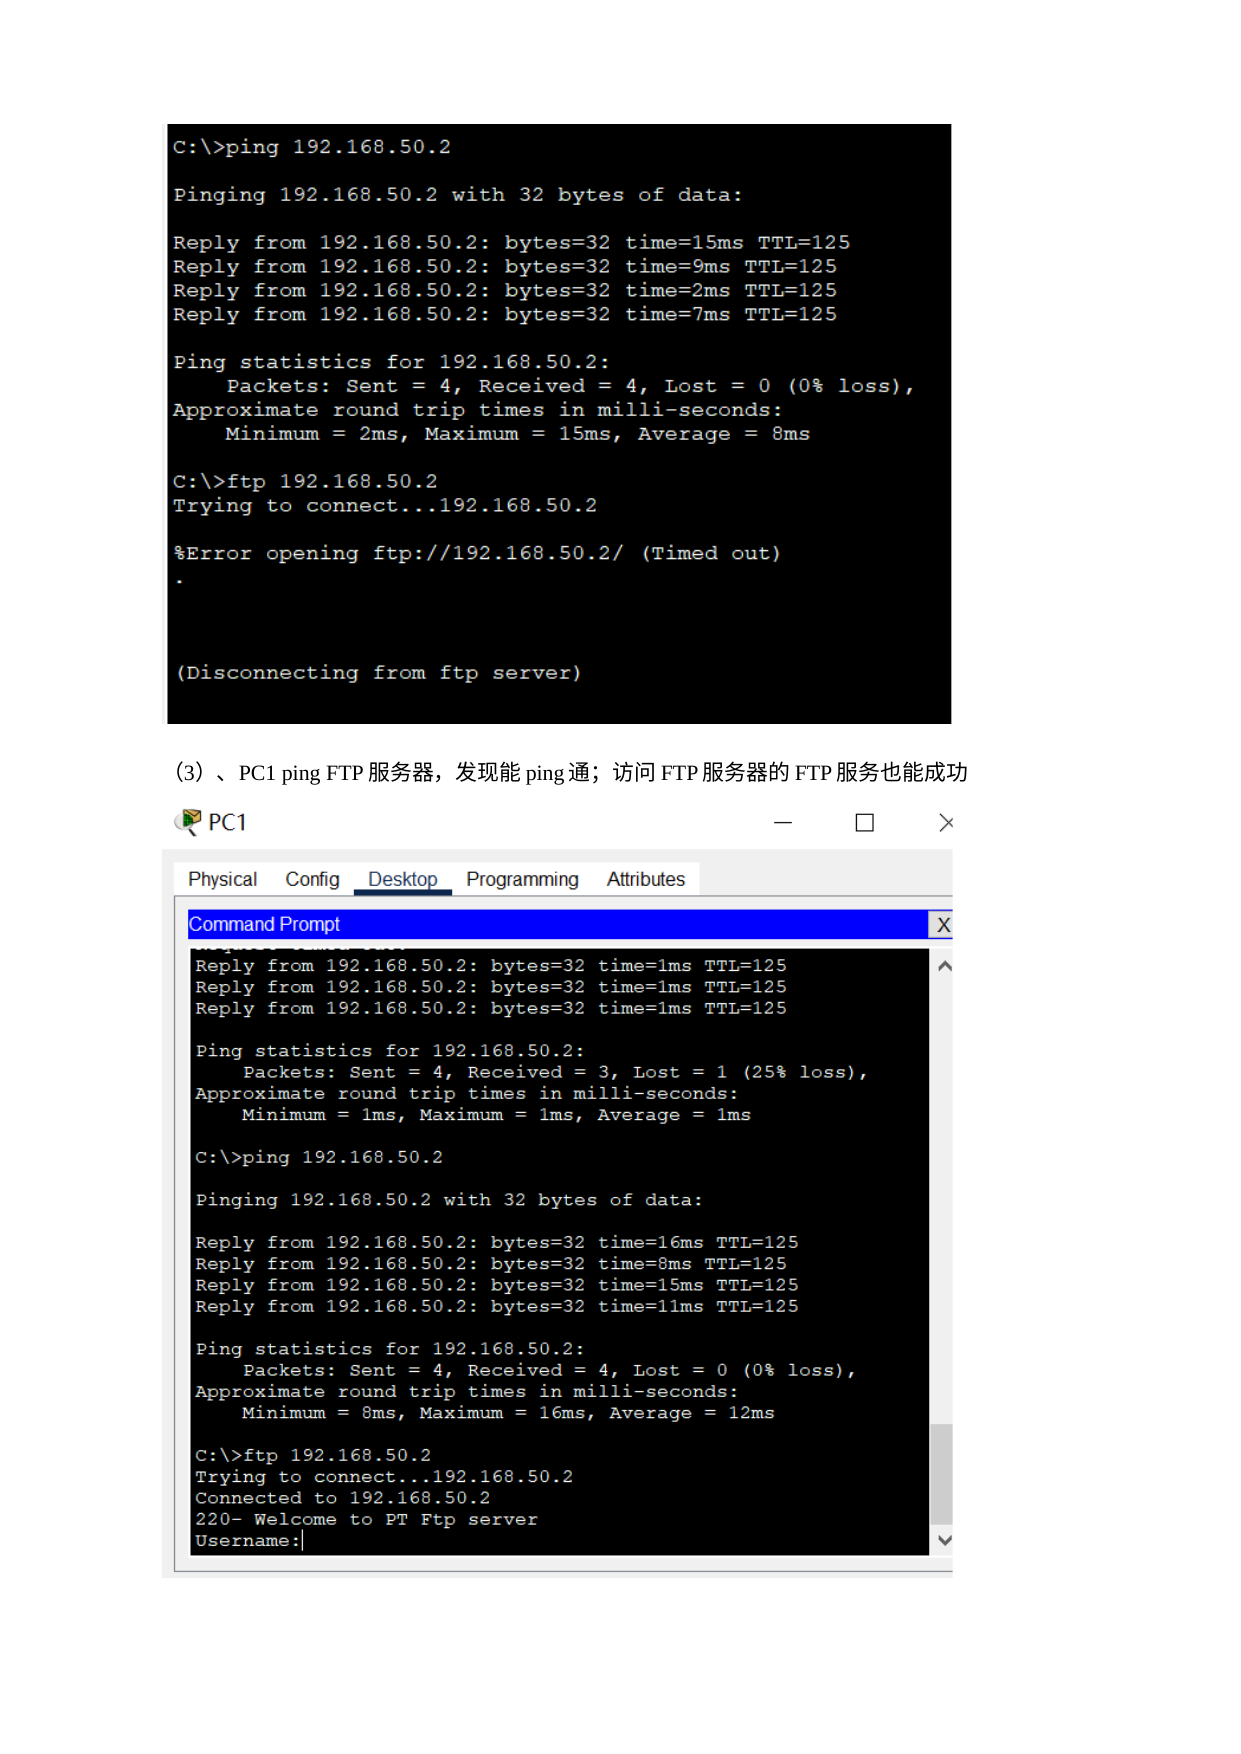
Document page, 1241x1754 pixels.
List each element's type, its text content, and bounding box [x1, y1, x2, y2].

picture [161, 124, 952, 724]
picture [161, 802, 953, 1578]
text （3）、PC1 ping FTP服务器，发现能ping通；访问FTP服务器的FTP服务也能成功 [118, 754, 1122, 787]
